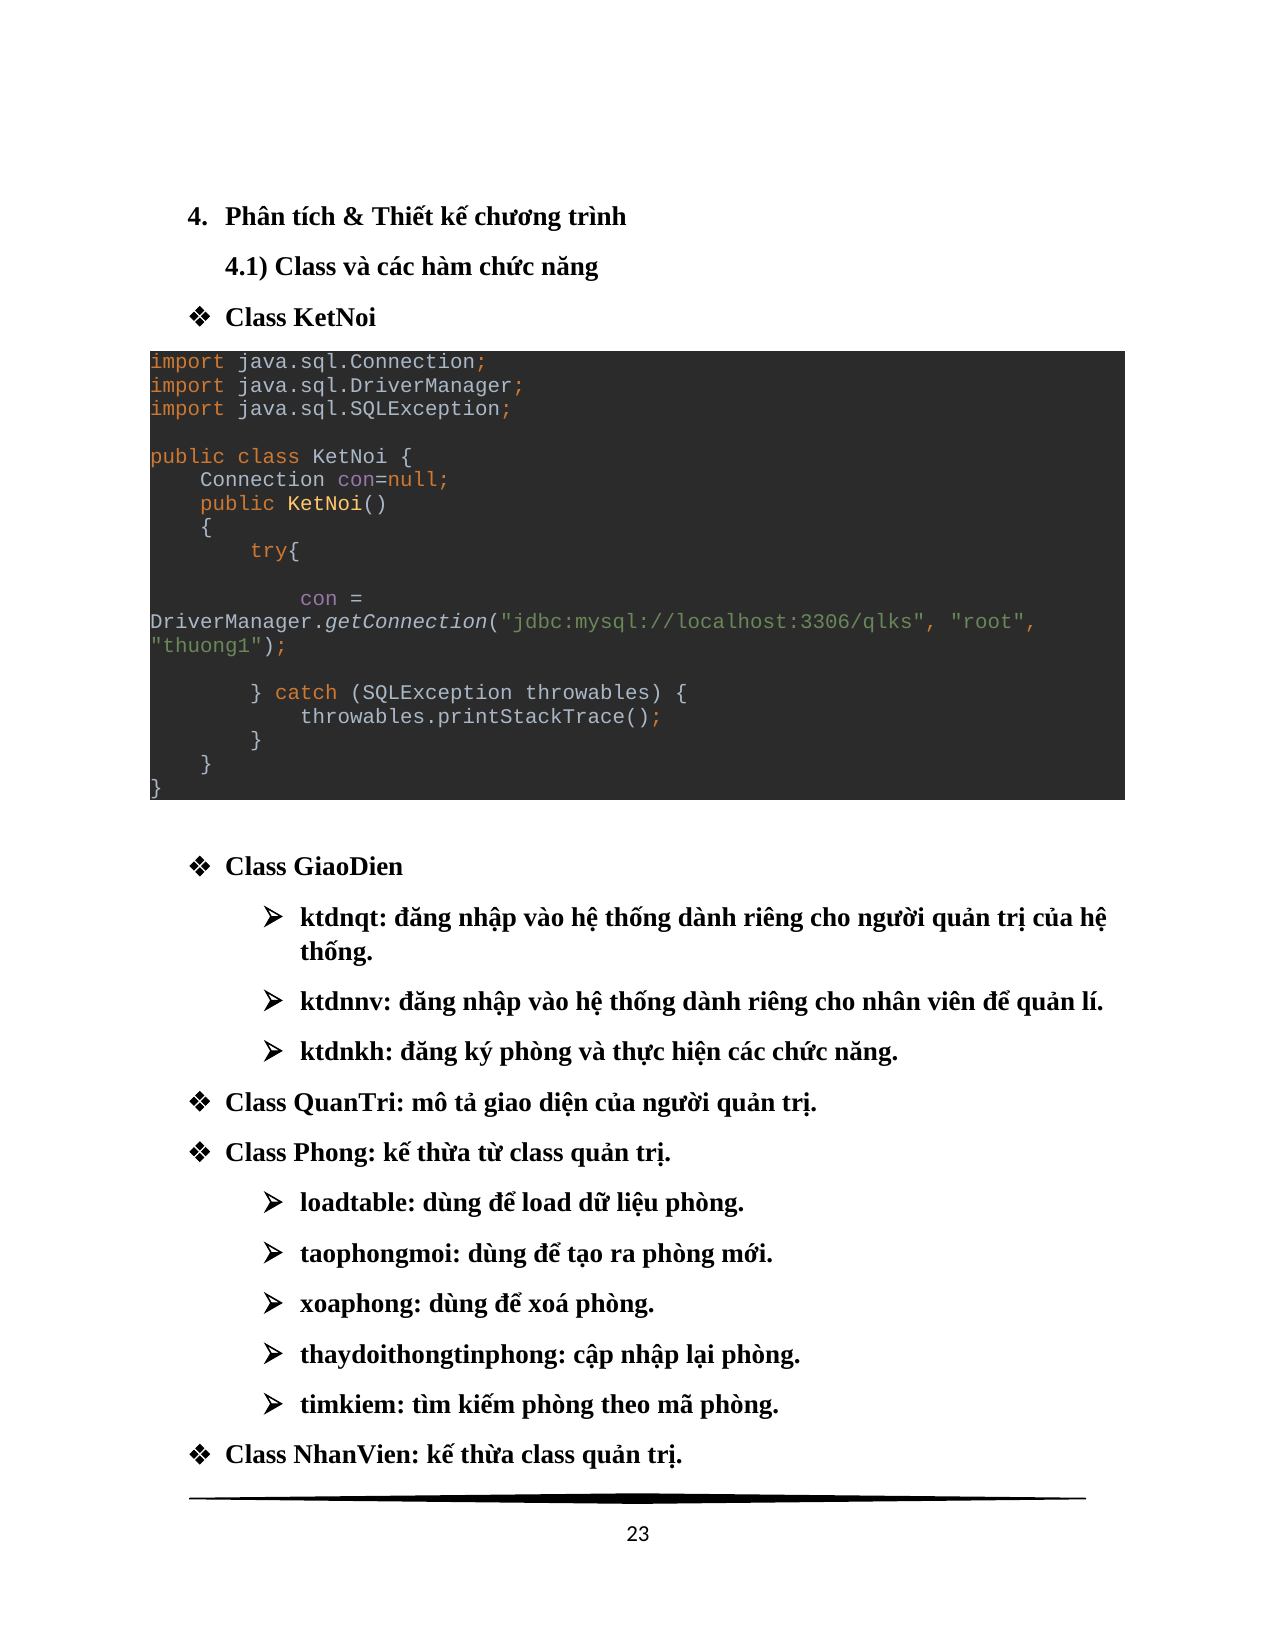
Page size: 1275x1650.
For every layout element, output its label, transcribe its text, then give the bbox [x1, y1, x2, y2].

list Class KetNoi [187, 301, 1125, 332]
text 4.1) Class và các hàm chức năng [225, 250, 1125, 282]
list thaydoithongtinphong: cập nhập lại phòng. [262, 1338, 1125, 1369]
list Class GiaoDien [187, 851, 1125, 882]
list Phân tích & Thiết kế chương trình [187, 200, 1125, 231]
list taophongmoi: dùng để tạo ra phòng mới. [262, 1237, 1125, 1268]
text import java.sql.Connection; import java.sql.DriverManager; import java.sql.SQLException; public class KetNoi { Connection con=null; public KetNoi() { try{ con = DriverManager.getConnection("jdbc:mysql://localhost:3306/qlks", "root", "thuong1"); } catch (SQLException throwables) { throwables.printStackTrace(); } } } [150, 351, 1125, 800]
list loadtable: dùng để load dữ liệu phòng. [262, 1186, 1125, 1218]
list ktdnqt: đăng nhập vào hệ thống dành riêng cho người quản trị của hệ thống. [262, 901, 1125, 966]
list ktdnnv: đăng nhập vào hệ thống dành riêng cho nhân viên để quản lí. [262, 985, 1125, 1016]
list timkiem: tìm kiếm phòng theo mã phòng. [262, 1388, 1125, 1419]
list ktdnkh: đăng ký phòng và thực hiện các chức năng. [262, 1035, 1125, 1066]
list xoaphong: dùng để xoá phòng. [262, 1287, 1125, 1318]
list Class NhanVien: kế thừa class quản trị. [187, 1438, 1125, 1470]
list Class Phong: kế thừa từ class quản trị. [187, 1136, 1125, 1167]
list Class QuanTri: mô tả giao diện của người quản trị. [187, 1086, 1125, 1117]
